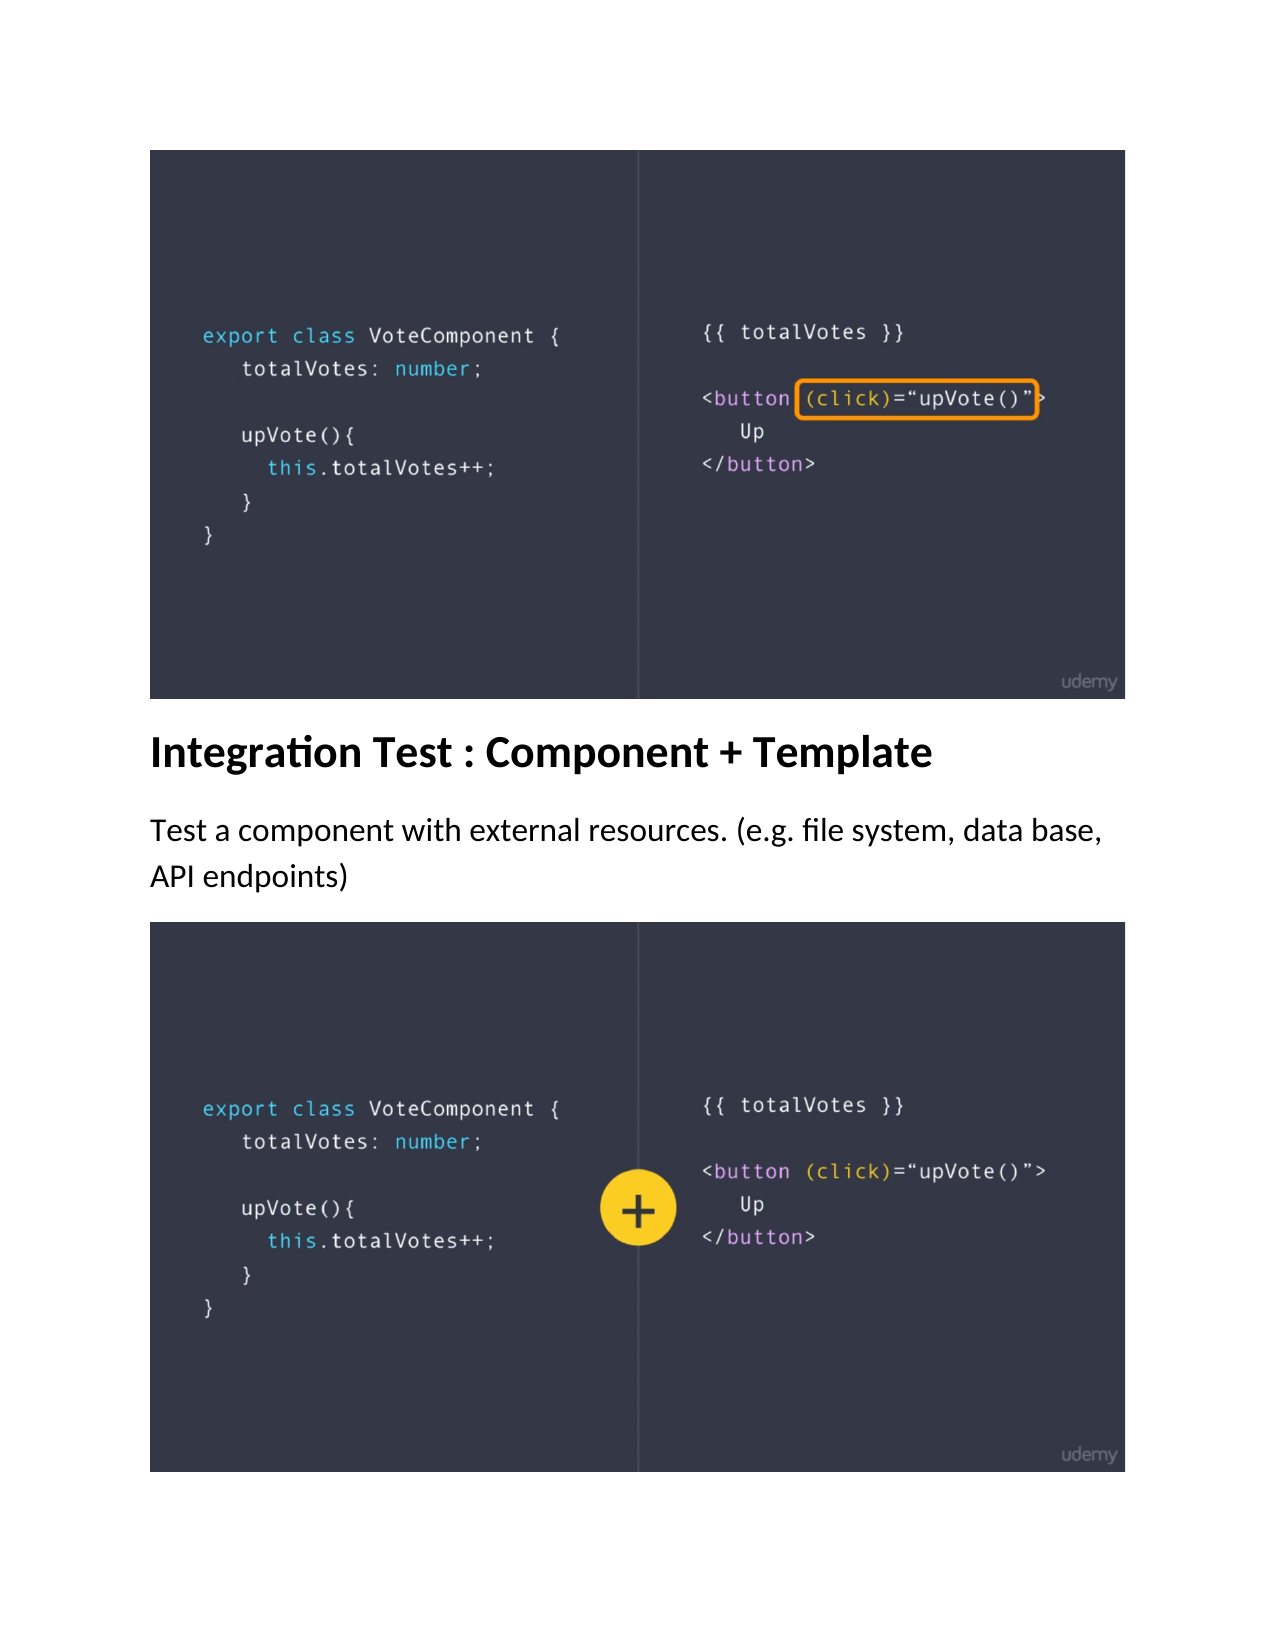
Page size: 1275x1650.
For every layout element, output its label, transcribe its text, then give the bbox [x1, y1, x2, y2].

picture [150, 922, 1125, 1472]
text Test a component with external resources. (e.g. file system, data base, API endpoints) [150, 808, 1125, 896]
text Integration Test : Component + Template [150, 723, 1125, 779]
picture [150, 150, 1125, 699]
